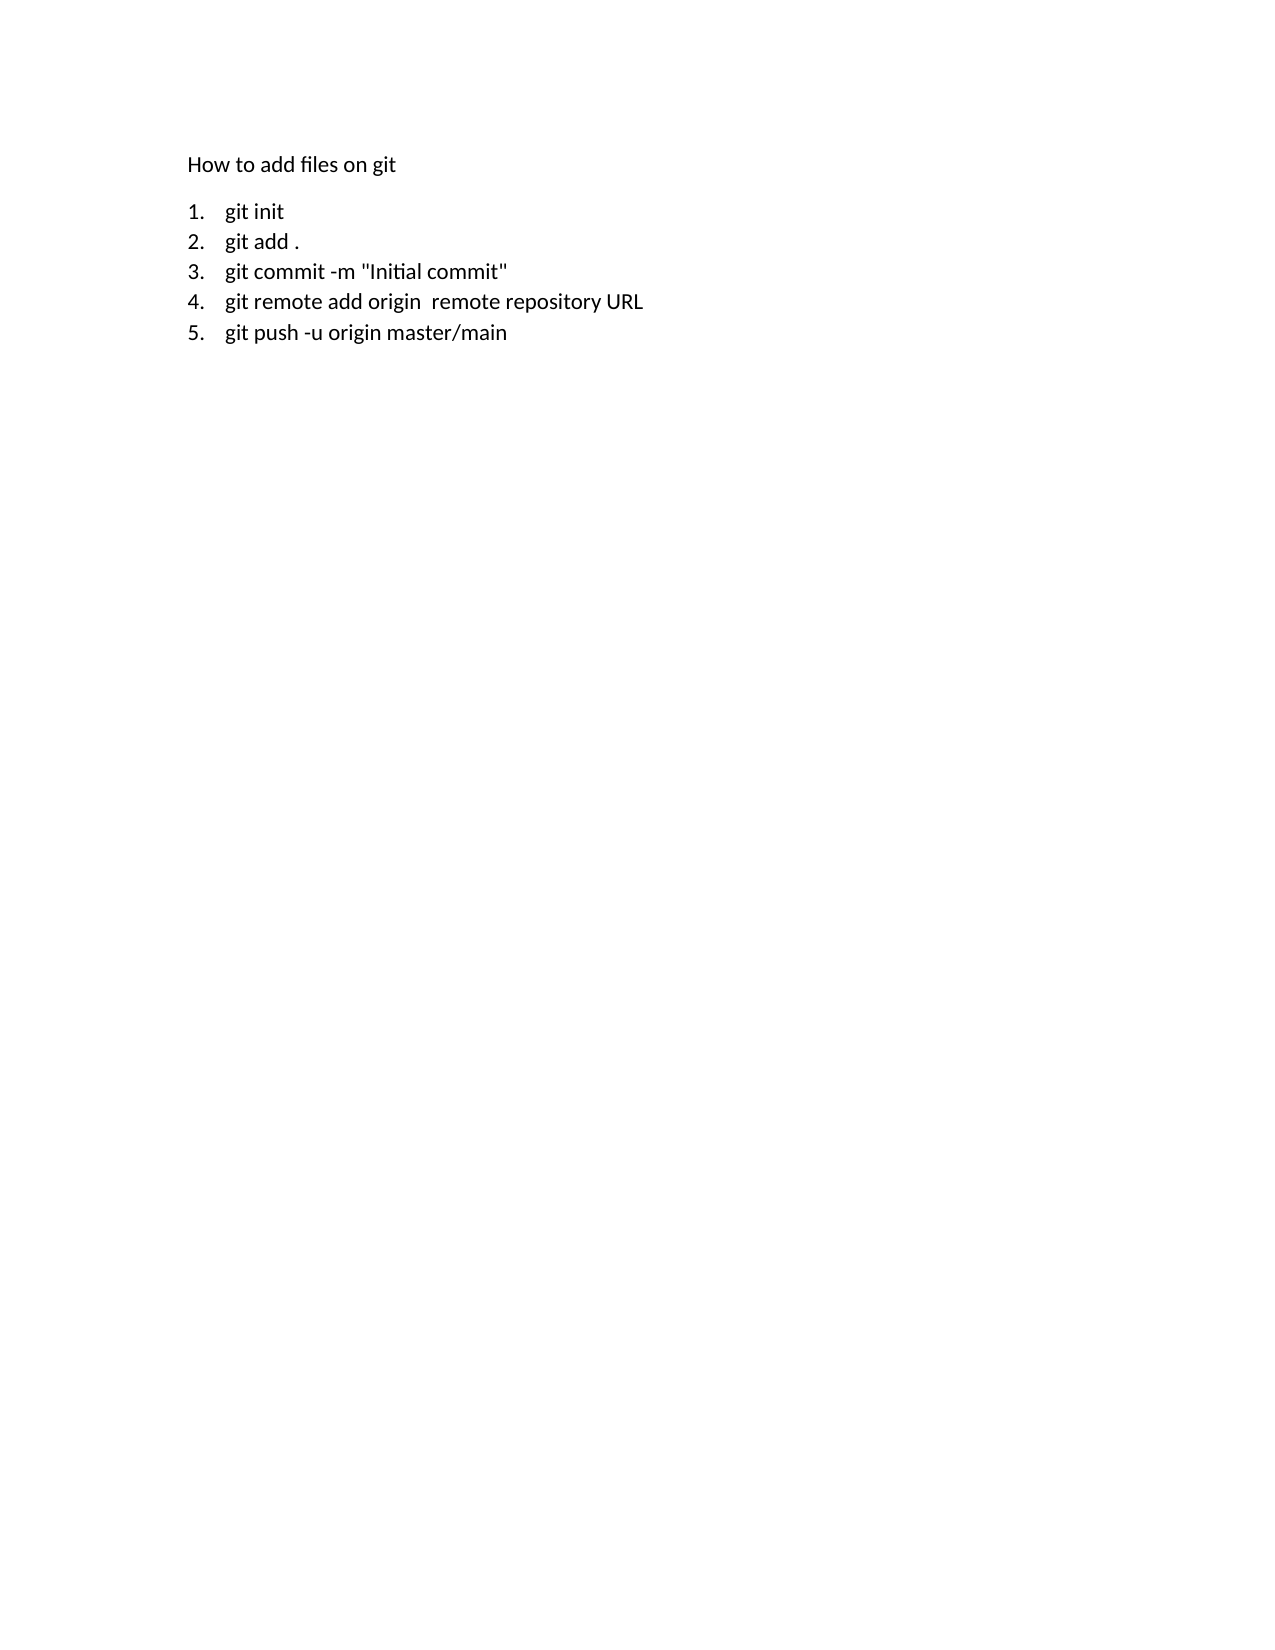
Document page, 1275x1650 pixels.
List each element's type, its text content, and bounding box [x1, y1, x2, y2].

text How to add files on git [187, 150, 1125, 178]
list git add . [187, 227, 1125, 255]
list git init [187, 197, 1125, 225]
list git remote add origin remote repository URL [187, 287, 1125, 316]
list git commit -m "Initial commit" [187, 257, 1125, 285]
list git push -u origin master/main [187, 318, 1125, 346]
